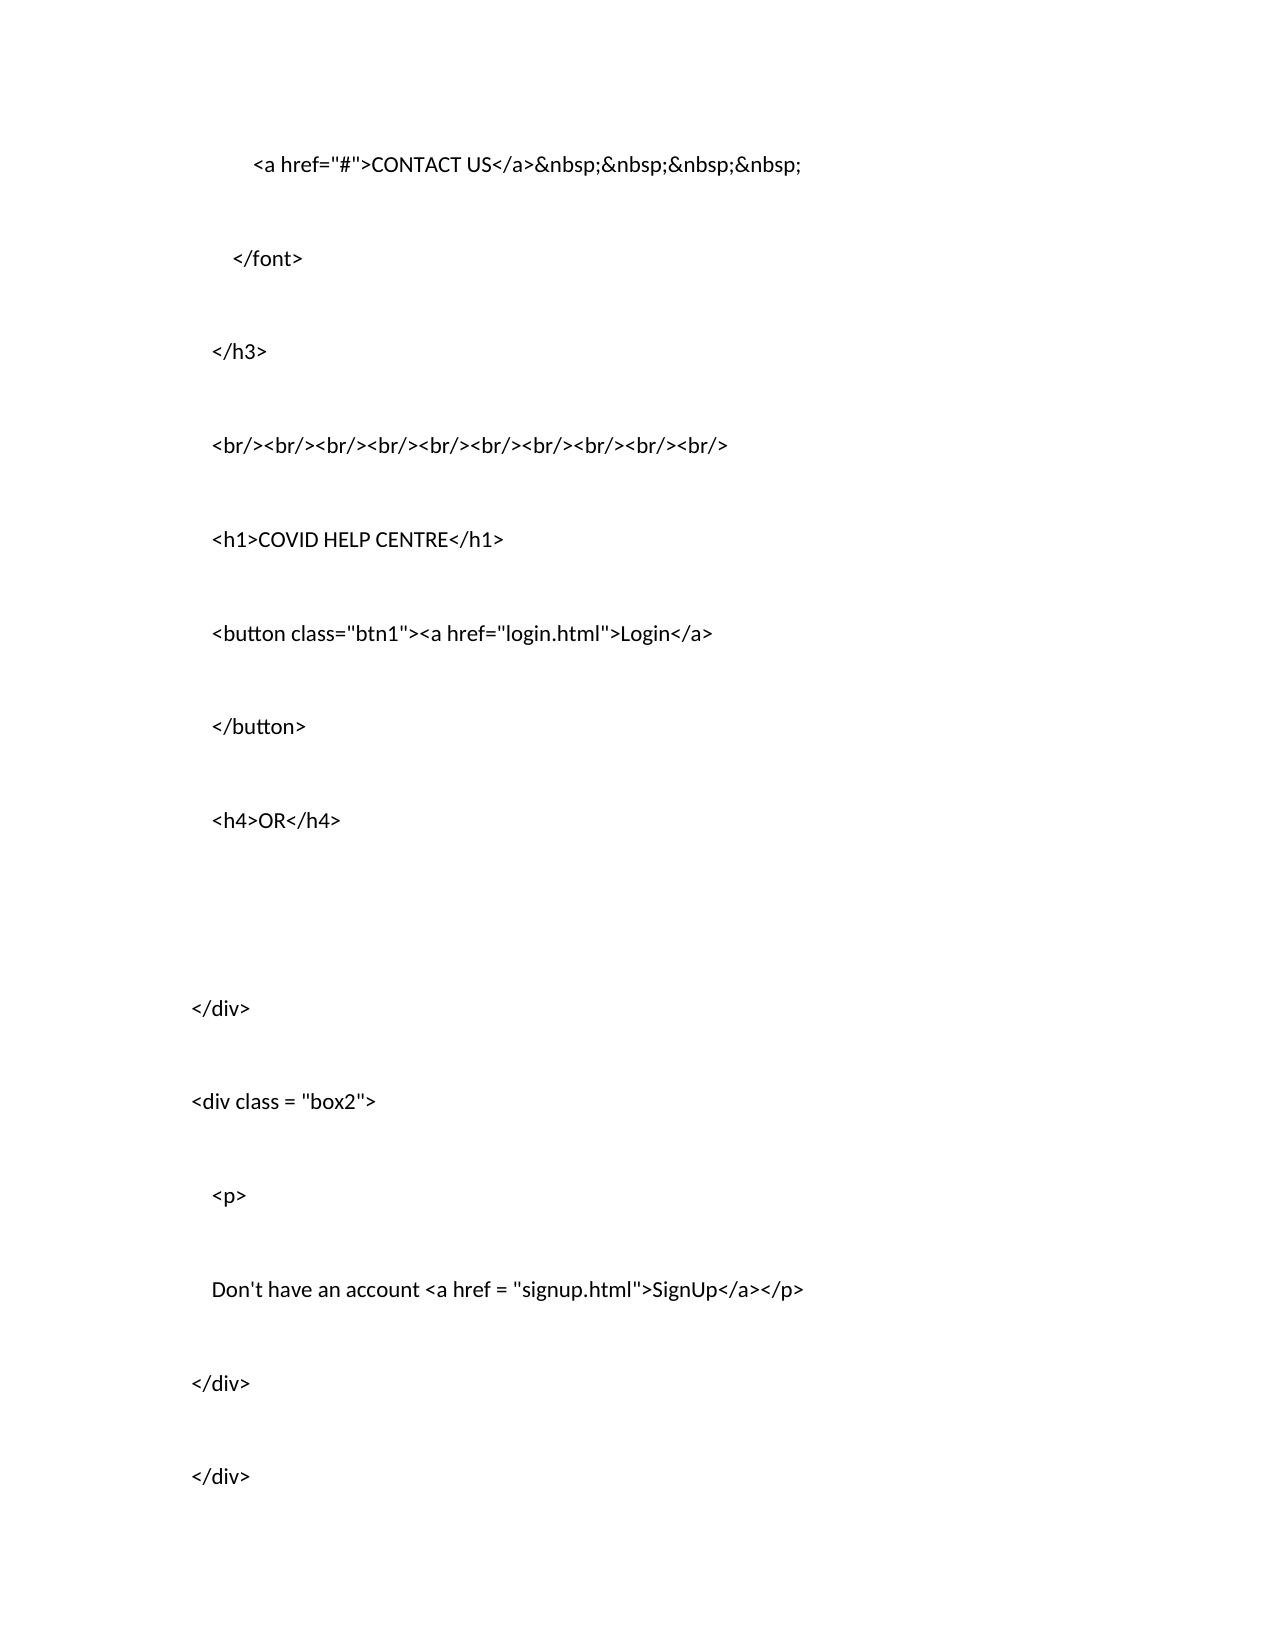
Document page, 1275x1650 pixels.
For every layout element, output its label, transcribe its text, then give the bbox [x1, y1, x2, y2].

text <p> [150, 1181, 1125, 1209]
text </div> [150, 1369, 1125, 1397]
text </h3> [150, 337, 1125, 366]
text </div> [150, 1462, 1125, 1491]
text </div> [150, 994, 1125, 1022]
text <h1>COVID HELP CENTRE</h1> [150, 525, 1125, 553]
text <br/><br/><br/><br/><br/><br/><br/><br/><br/><br/> [150, 431, 1125, 459]
text <div class = "box2"> [150, 1087, 1125, 1116]
text Don't have an account <a href = "signup.html">SignUp</a></p> [150, 1275, 1125, 1303]
text <h4>OR</h4> [150, 806, 1125, 834]
text </button> [150, 712, 1125, 741]
text <a href="#">CONTACT US</a>&nbsp;&nbsp;&nbsp;&nbsp; [150, 150, 1125, 178]
text </font> [150, 244, 1125, 272]
text <button class="btn1"><a href="login.html">Login</a> [150, 619, 1125, 647]
